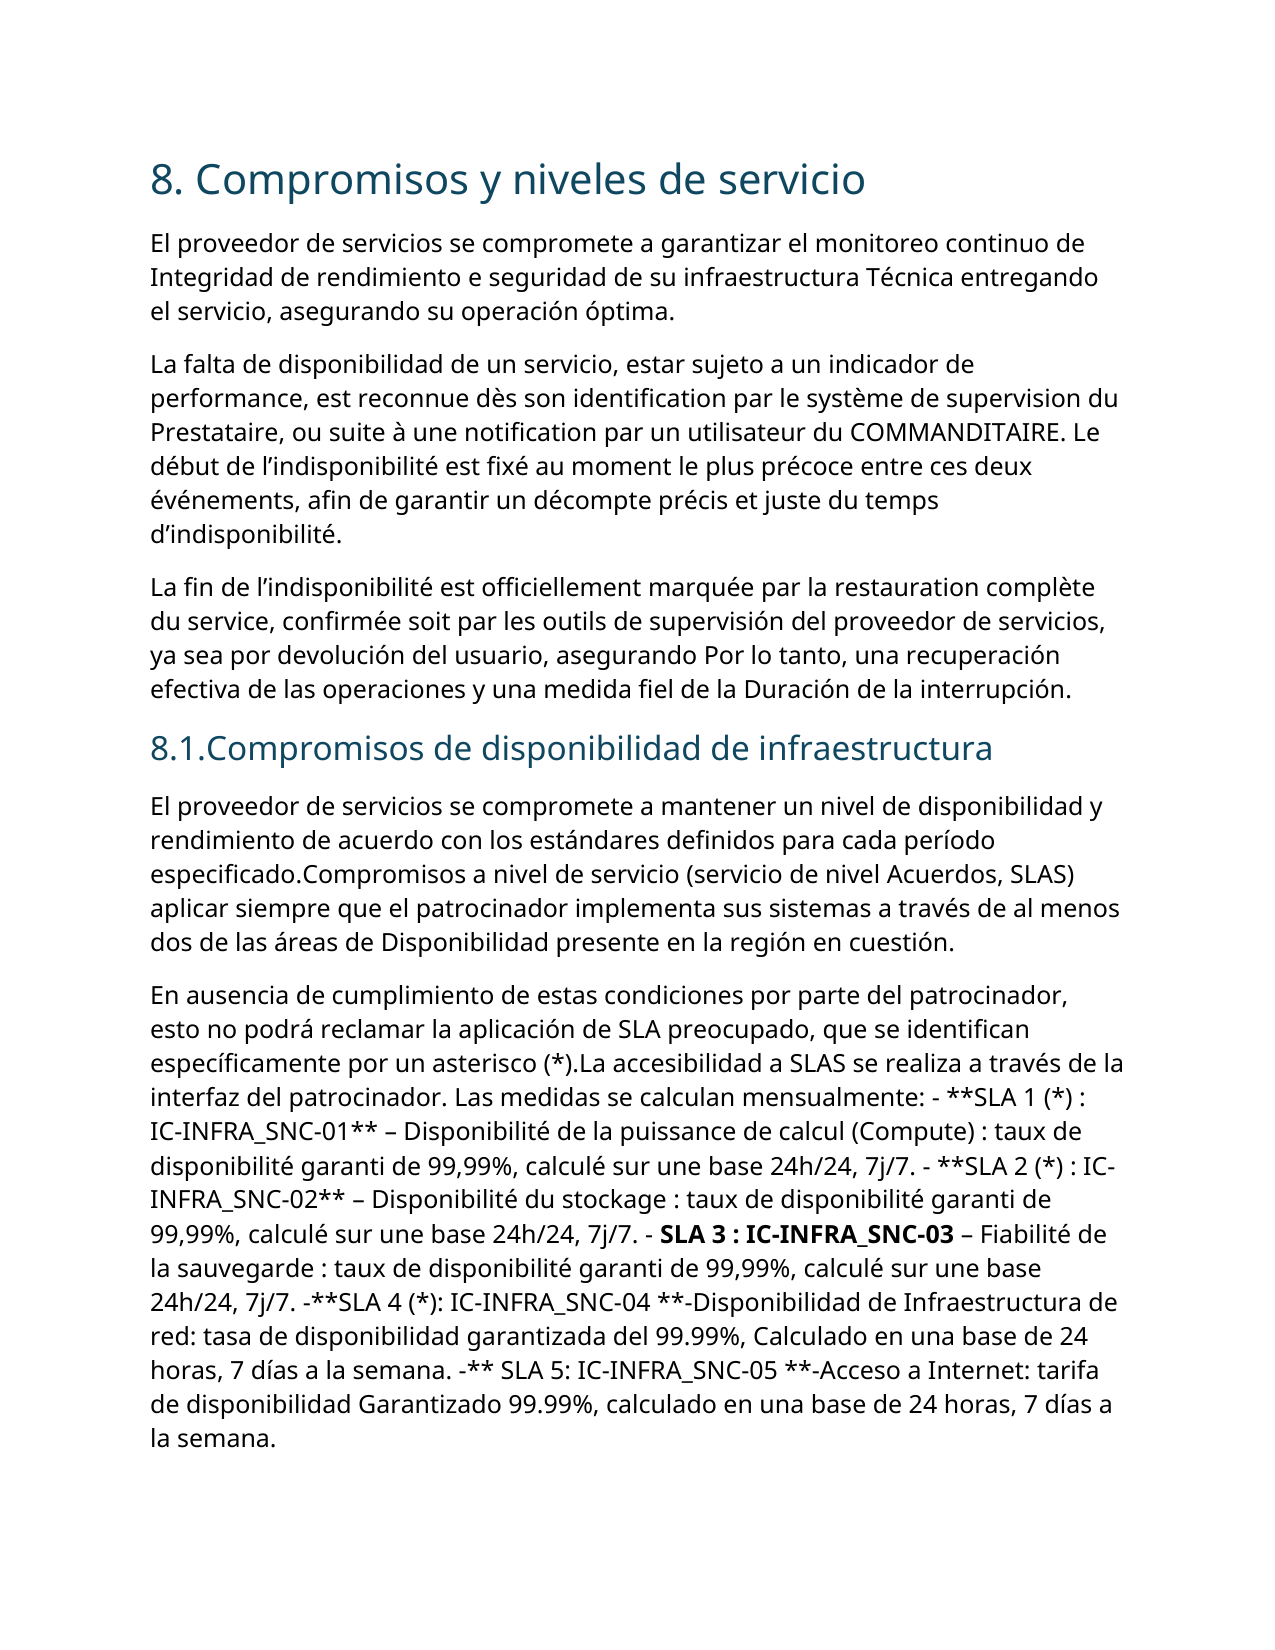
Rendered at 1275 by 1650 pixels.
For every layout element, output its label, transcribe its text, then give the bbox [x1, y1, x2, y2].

text El proveedor de servicios se compromete a garantizar el monitoreo continuo de Integridad de rendimiento e seguridad de su infraestructura Técnica entregando el servicio, asegurando su operación óptima. [150, 226, 1125, 328]
subtitle 8.1.Compromisos de disponibilidad de infraestructura [150, 724, 1125, 770]
text El proveedor de servicios se compromete a mantener un nivel de disponibilidad y rendimiento de acuerdo con los estándares definidos para cada período especificado.Compromisos a nivel de servicio (servicio de nivel Acuerdos, SLAS) aplicar siempre que el patrocinador implementa sus sistemas a través de al menos dos de las áreas de Disponibilidad presente en la región en cuestión. [150, 789, 1125, 959]
text La fin de l’indisponibilité est officiellement marquée par la restauration complète du service, confirmée soit par les outils de supervisión del proveedor de servicios, ya sea por devolución del usuario, asegurando Por lo tanto, una recuperación efectiva de las operaciones y una medida fiel de la Duración de la interrupción. [150, 569, 1125, 706]
text En ausencia de cumplimiento de estas condiciones por parte del patrocinador, esto no podrá reclamar la aplicación de SLA preocupado, que se identifican específicamente por un asterisco (*).La accesibilidad a SLAS se realiza a través de la interfaz del patrocinador. Las medidas se calculan mensualmente: - **SLA 1 (*) : IC-INFRA_SNC-01** – Disponibilité de la puissance de calcul (Compute) : taux de disponibilité garanti de 99,99%, calculé sur une base 24h/24, 7j/7. - **SLA 2 (*) : IC-INFRA_SNC-02** – Disponibilité du stockage : taux de disponibilité garanti de 99,99%, calculé sur une base 24h/24, 7j/7. - SLA 3 : IC-INFRA_SNC-03 – Fiabilité de la sauvegarde : taux de disponibilité garanti de 99,99%, calculé sur une base 24h/24, 7j/7. -**SLA 4 (*): IC-INFRA_SNC-04 **-Disponibilidad de Infraestructura de red: tasa de disponibilidad garantizada del 99.99%, Calculado en una base de 24 horas, 7 días a la semana. -** SLA 5: IC-INFRA_SNC-05 **-Acceso a Internet: tarifa de disponibilidad Garantizado 99.99%, calculado en una base de 24 horas, 7 días a la semana. [150, 978, 1125, 1455]
text La falta de disponibilidad de un servicio, estar sujeto a un indicador de performance, est reconnue dès son identification par le système de supervision du Prestataire, ou suite à une notification par un utilisateur du COMMANDITAIRE. Le début de l’indisponibilité est fixé au moment le plus précoce entre ces deux événements, afin de garantir un décompte précis et juste du temps d’indisponibilité. [150, 346, 1125, 551]
subtitle 8. Compromisos y niveles de servicio [150, 150, 1125, 207]
